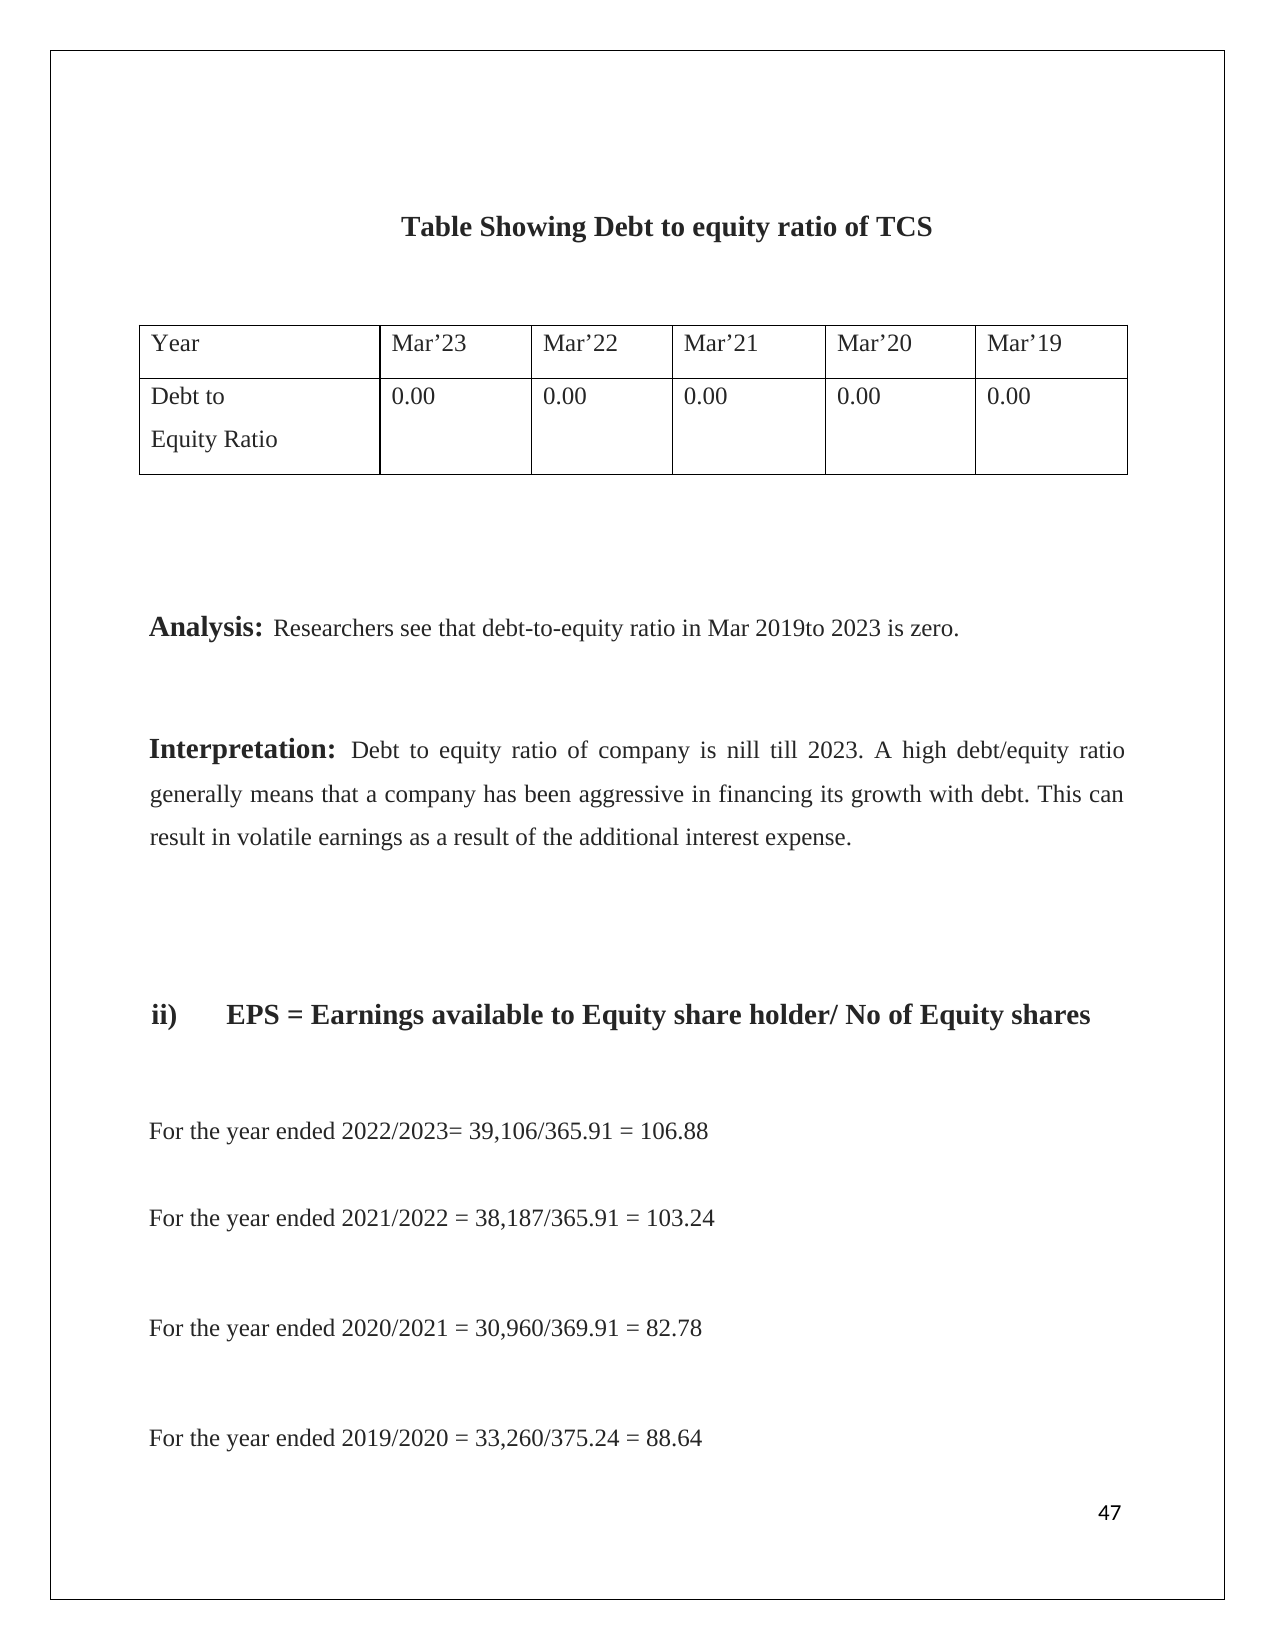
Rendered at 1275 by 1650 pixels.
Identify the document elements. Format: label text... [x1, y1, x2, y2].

table_cell Debt to Equity Ratio [140, 379, 379, 474]
text For the year ended 2021/2022 = 38,187/365.91 = 103.24 [148, 1203, 1126, 1231]
list EPS = Earnings available to Equity share holder/ No of Equity shares [151, 997, 1157, 1031]
text For the year ended 2022/2023= 39,106/365.91 = 106.88 [148, 1116, 1126, 1144]
table_cell 0.00 [826, 379, 975, 474]
text Table Showing Debt to equity ratio of TCS [150, 209, 1125, 243]
table_cell 0.00 [673, 379, 825, 474]
text For the year ended 2020/2021 = 30,960/369.91 = 82.78 [148, 1313, 1126, 1341]
table_cell 0.00 [532, 379, 672, 474]
table_header Mar’19 [976, 326, 1127, 378]
table_header Mar’23 [381, 326, 531, 378]
text For the year ended 2019/2020 = 33,260/375.24 = 88.64 [148, 1423, 1126, 1451]
text Analysis: Researchers see that debt-to-equity ratio in Mar 2019to 2023 is zero. [148, 609, 1126, 643]
table_header Mar’22 [532, 326, 672, 378]
text Interpretation: Debt to equity ratio of company is nill till 2023. A high debt/equity ratio generally means that a company has been aggressive in financing its growth with debt. This can result in volatile earnings as a result of the additional interest expense. [148, 731, 1126, 851]
table_header Mar’20 [826, 326, 975, 378]
table_header Year [140, 326, 379, 378]
table_cell 0.00 [381, 379, 531, 474]
table_cell 0.00 [976, 379, 1127, 474]
table_header Mar’21 [673, 326, 825, 378]
